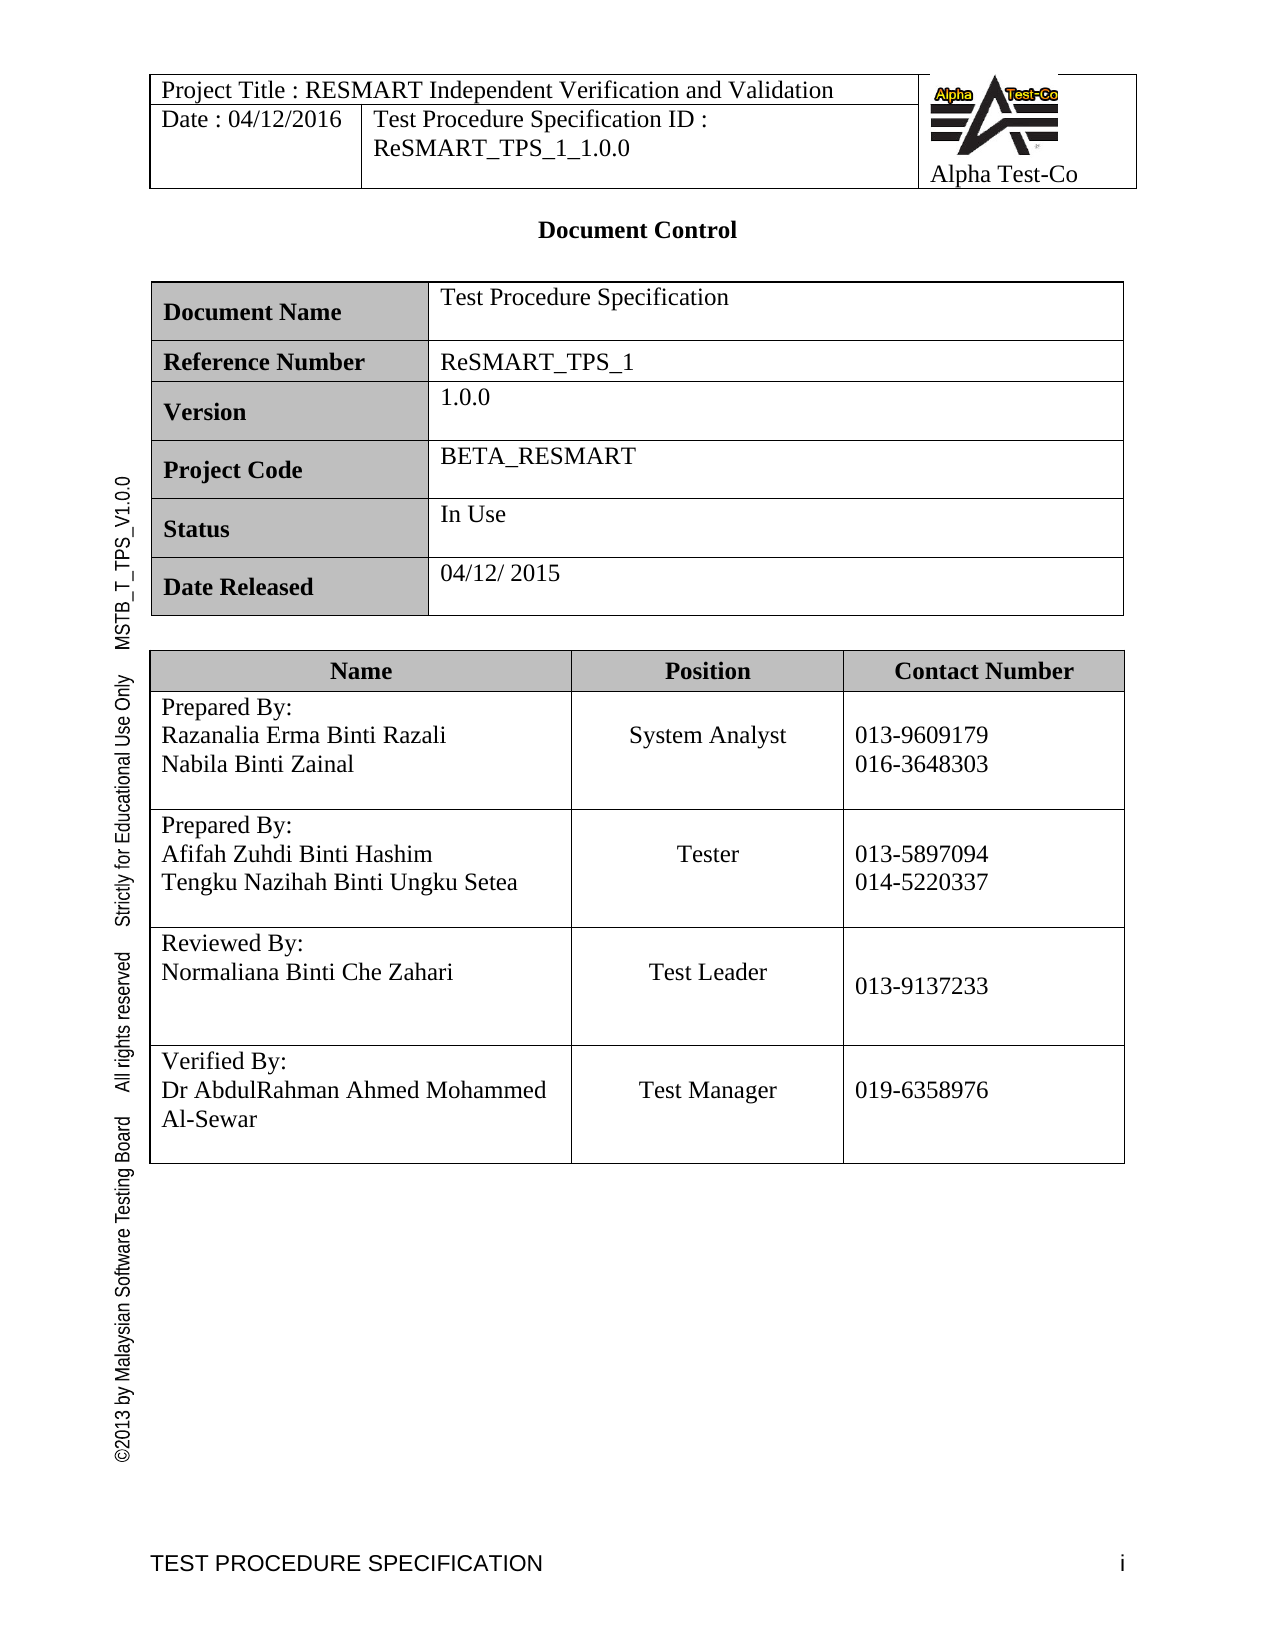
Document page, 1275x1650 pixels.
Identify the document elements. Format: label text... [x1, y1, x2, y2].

table_header Document Name [152, 283, 428, 340]
table_cell System Analyst [572, 692, 843, 809]
picture [930, 74, 1058, 160]
table_cell Date Released [152, 558, 428, 615]
table_cell Prepared By: Razanalia Erma Binti Razali Nabila Binti Zainal [151, 692, 571, 809]
table_cell Prepared By: Afifah Zuhdi Binti Hashim Tengku Nazihah Binti Ungku Setea [151, 810, 571, 927]
table_cell Verified By: Dr AbdulRahman Ahmed Mohammed Al-Sewar [151, 1046, 571, 1163]
table_cell 1.0.0 [429, 382, 1123, 440]
table_cell BETA_RESMART [429, 441, 1123, 498]
table_cell 013-5897094 014-5220337 [844, 810, 1124, 927]
table_cell Status [152, 499, 428, 557]
table_cell Project Code [152, 441, 428, 498]
subtitle Document Control [150, 215, 1125, 244]
table_cell ReSMART_TPS_1 [429, 341, 1123, 381]
table_header Position [572, 651, 843, 691]
table_cell 019-6358976 [844, 1046, 1124, 1163]
table_header Contact Number [844, 651, 1124, 691]
table_cell Tester [572, 810, 843, 927]
table_cell In Use [429, 499, 1123, 557]
table_header Name [151, 651, 571, 691]
table_cell Test Manager [572, 1046, 843, 1163]
table_header Test Procedure Specification [429, 283, 1123, 340]
table_cell Test Leader [572, 928, 843, 1045]
table_cell 013-9609179 016-3648303 [844, 692, 1124, 809]
table_cell Reference Number [152, 341, 428, 381]
table_cell Version [152, 382, 428, 440]
table_cell 04/12/ 2015 [429, 558, 1123, 615]
table_cell 013-9137233 [844, 928, 1124, 1045]
table_cell Reviewed By: Normaliana Binti Che Zahari [151, 928, 571, 1045]
